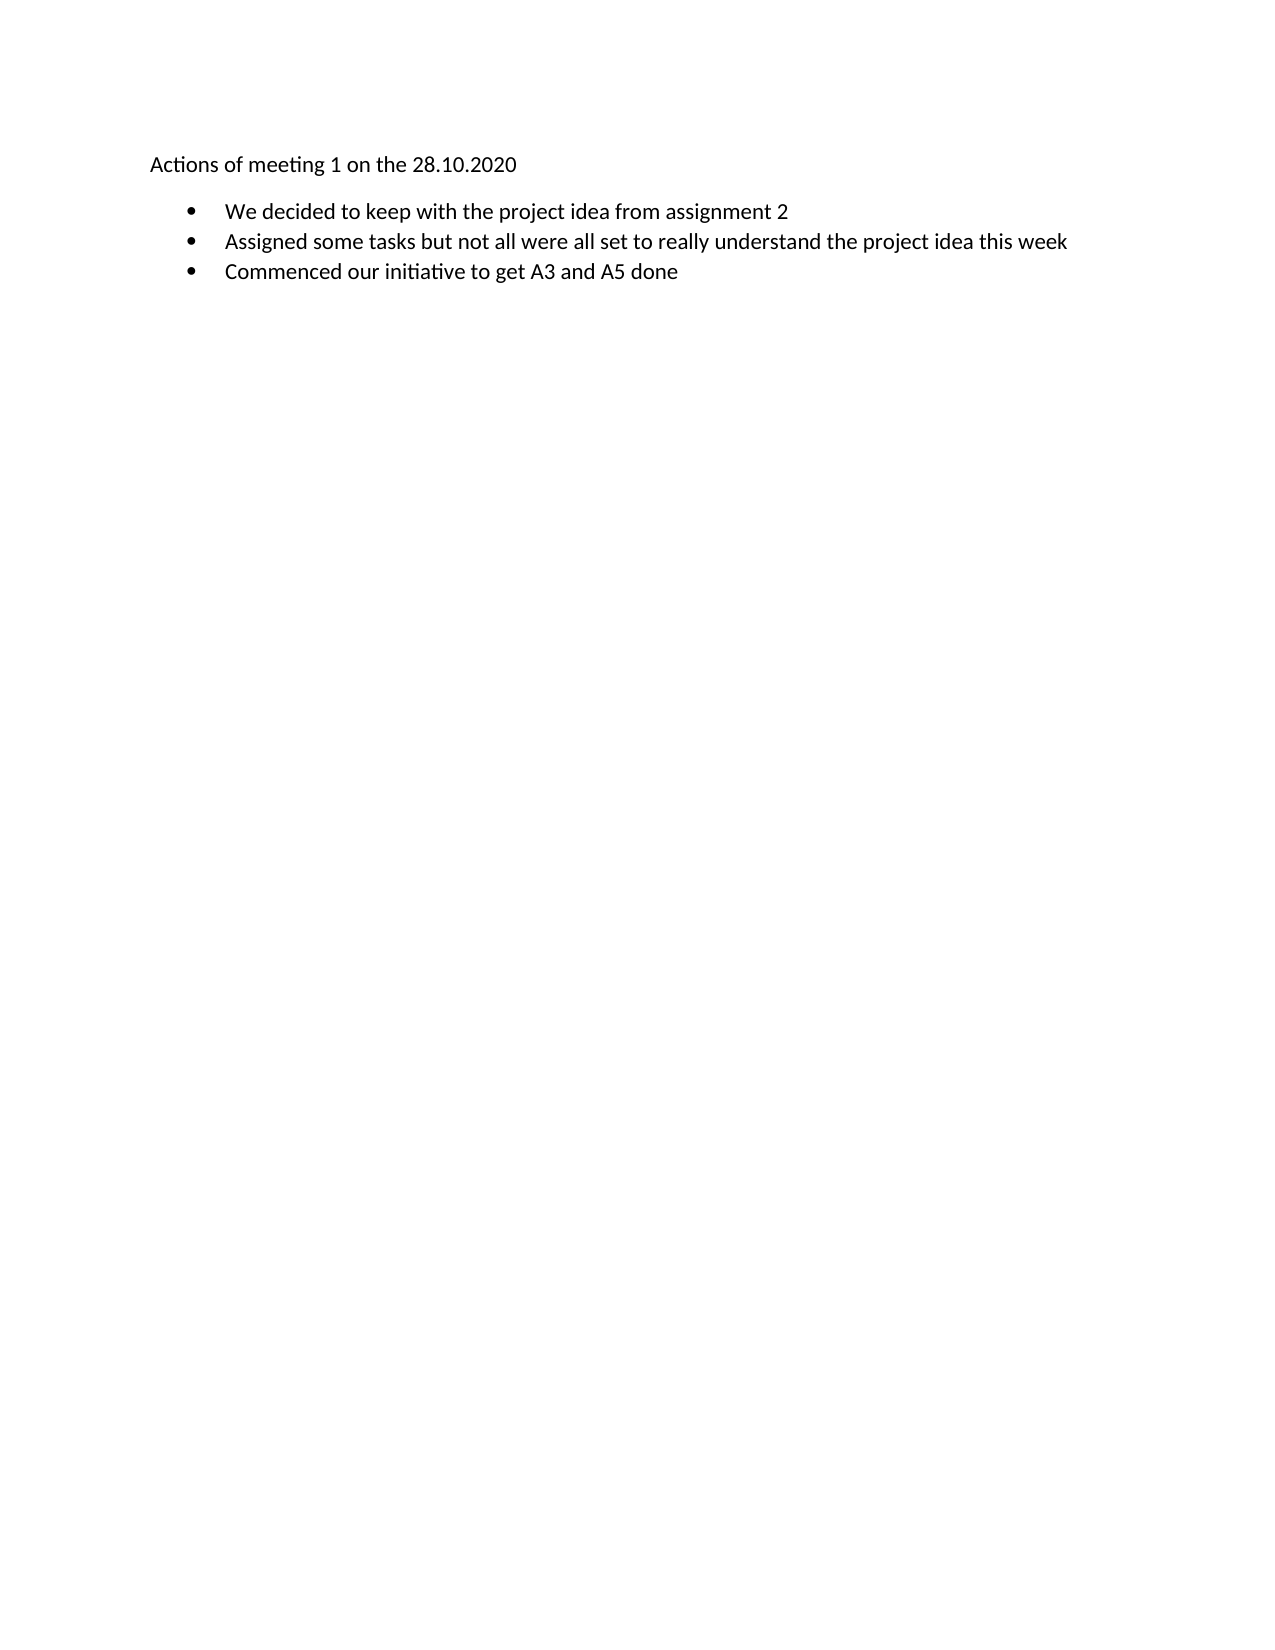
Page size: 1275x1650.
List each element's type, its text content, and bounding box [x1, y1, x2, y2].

text Actions of meeting 1 on the 28.10.2020 [150, 150, 1125, 178]
list Assigned some tasks but not all were all set to really understand the project idea this week [187, 227, 1125, 255]
list We decided to keep with the project idea from assignment 2 [187, 197, 1125, 225]
list Commenced our initiative to get A3 and A5 done [187, 257, 1125, 285]
